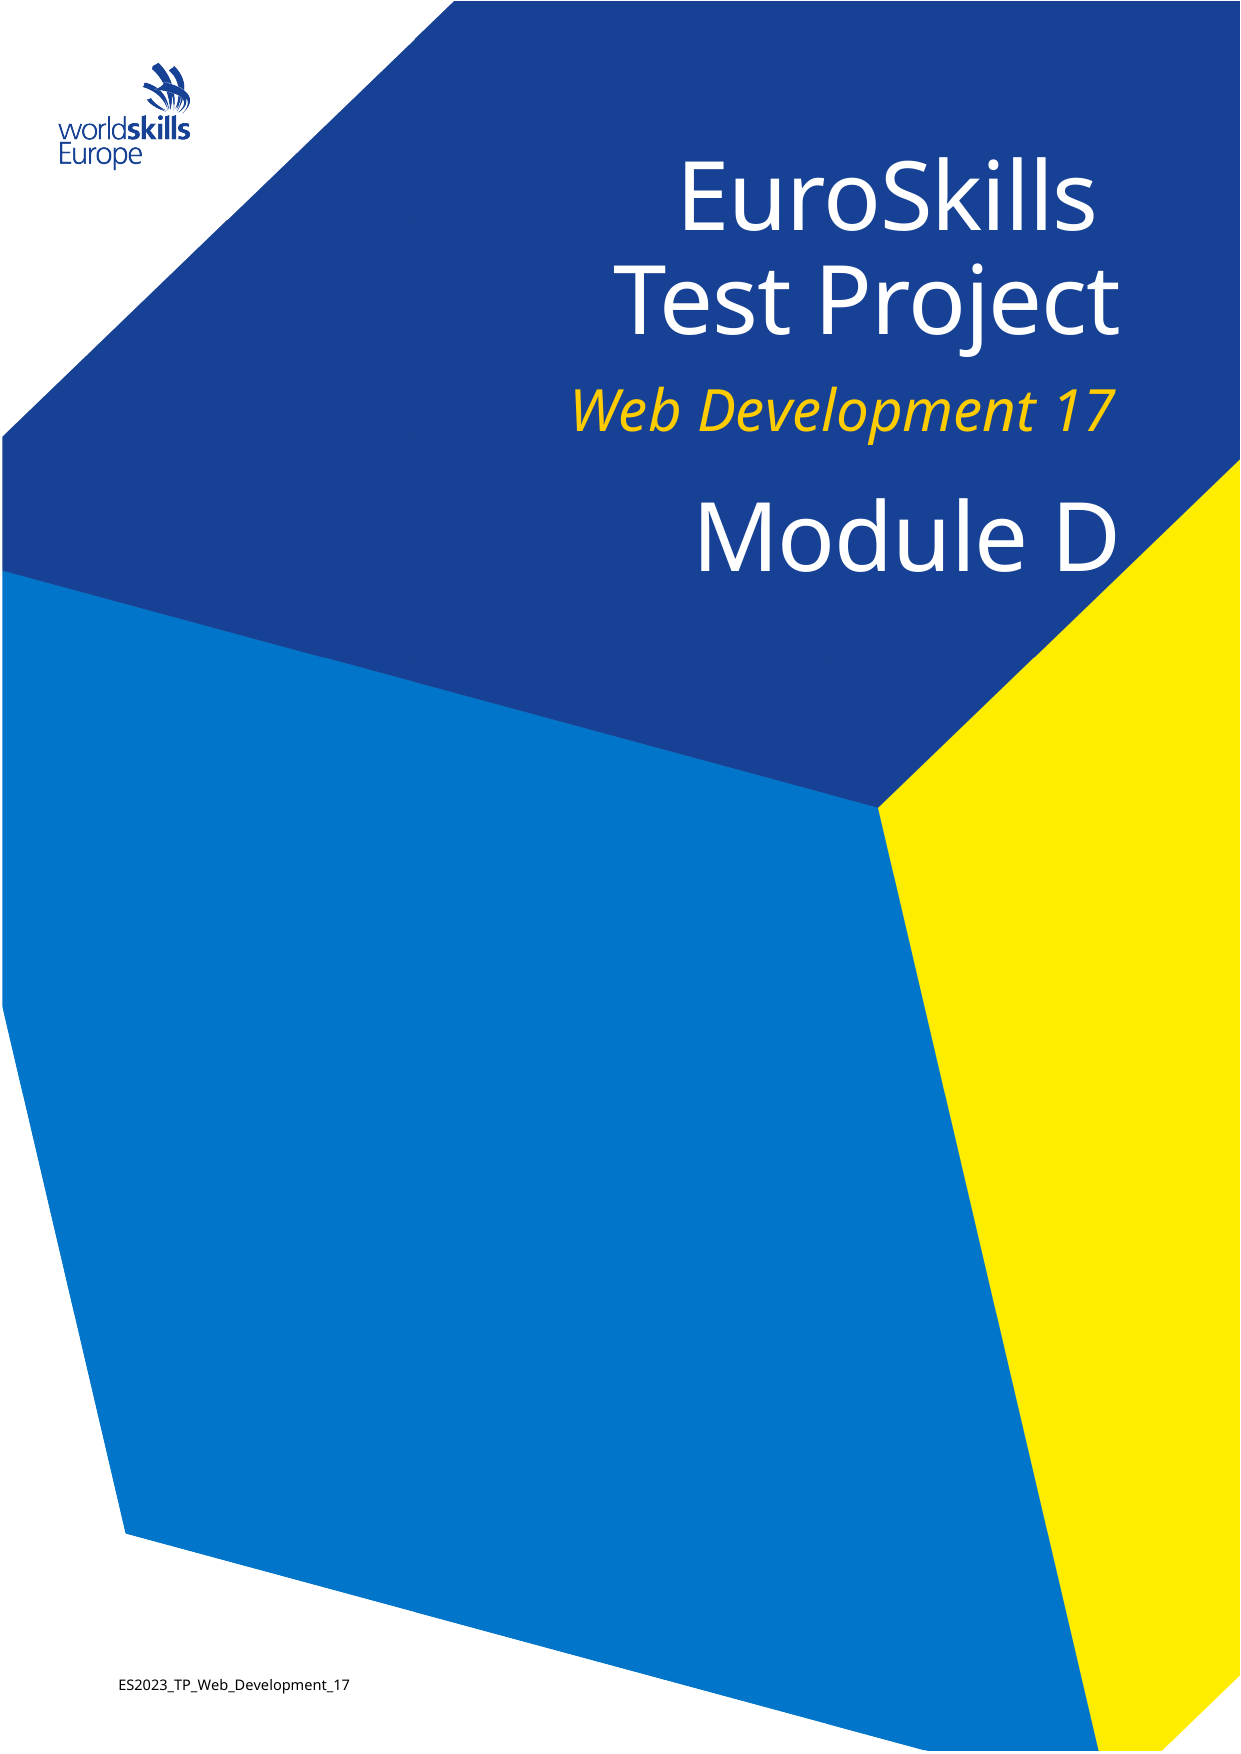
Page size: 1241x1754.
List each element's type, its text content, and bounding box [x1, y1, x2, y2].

title EuroSkills Test Project [103, 147, 1122, 355]
subtitle Web Development 17 [103, 380, 1122, 444]
picture [2, 1, 1240, 1751]
title Module D [103, 488, 1122, 592]
